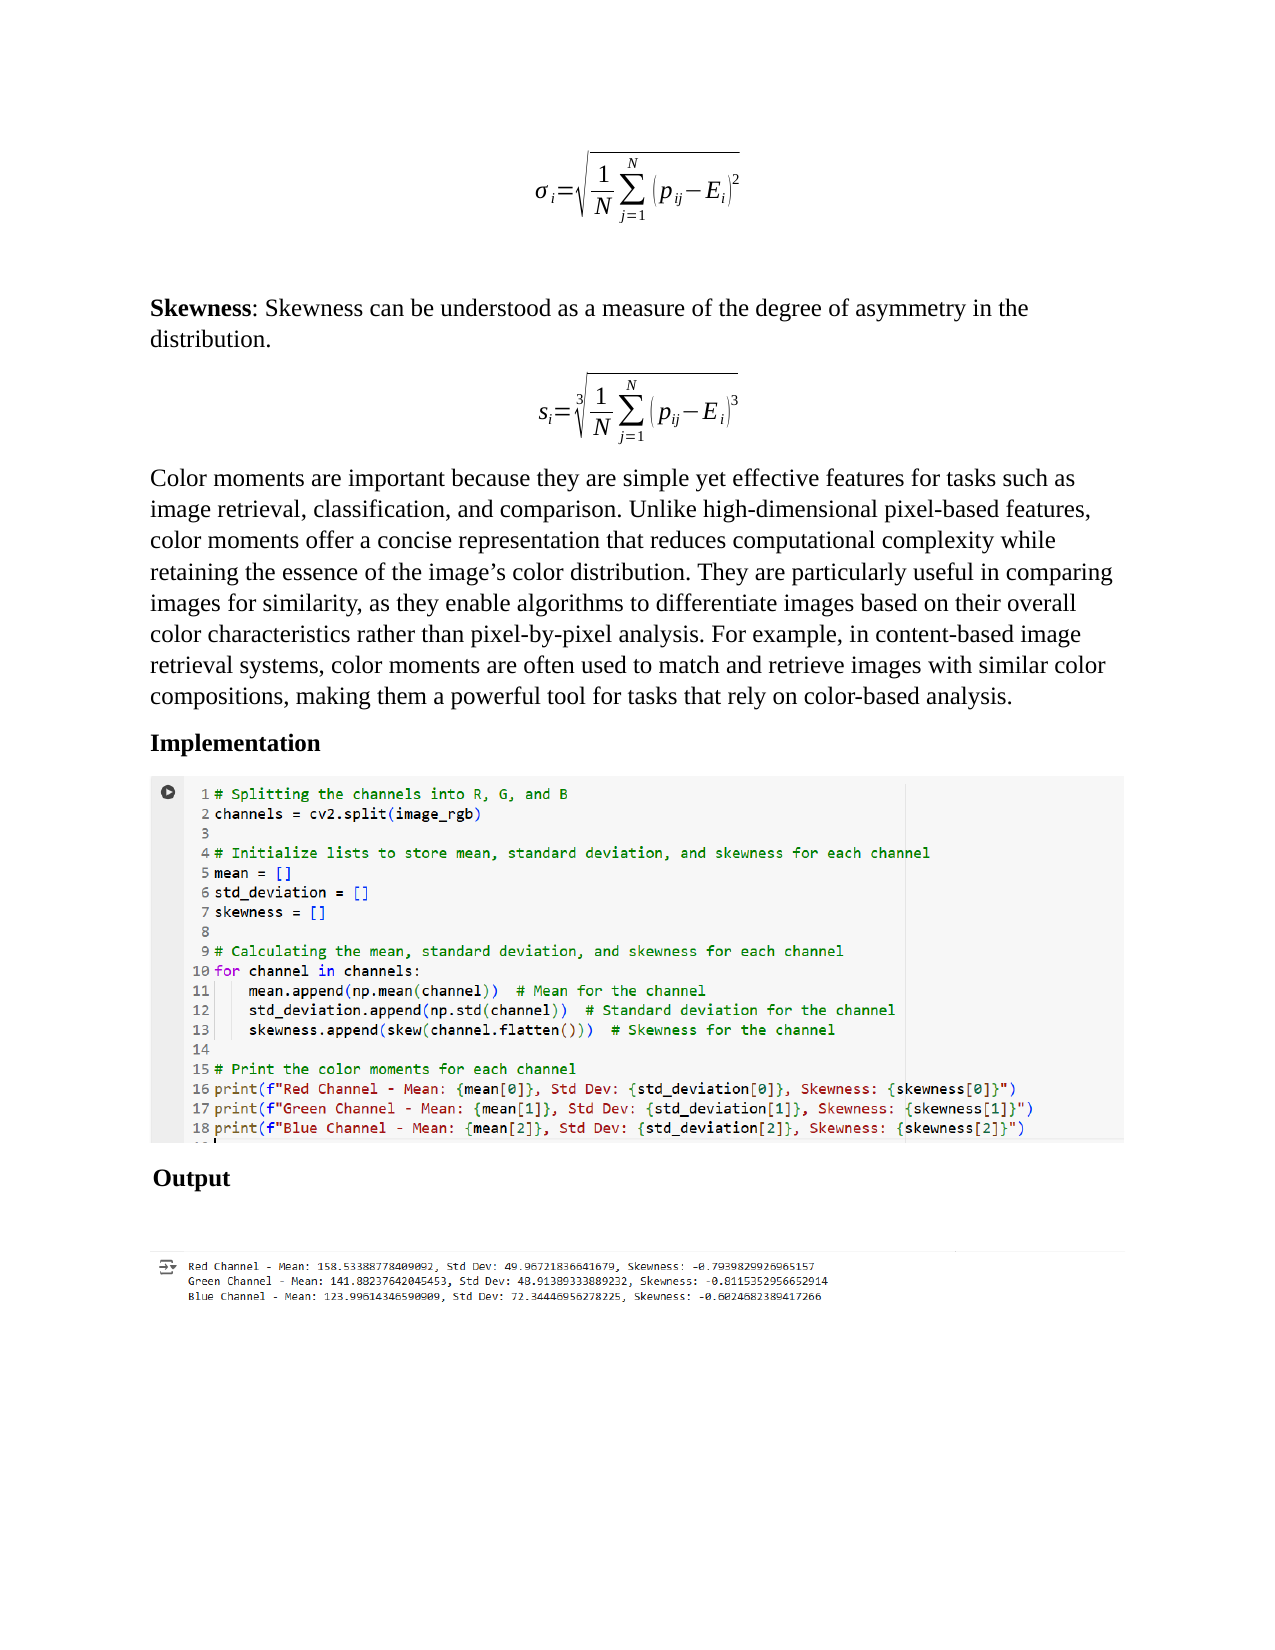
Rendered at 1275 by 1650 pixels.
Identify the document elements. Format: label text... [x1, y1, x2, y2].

text Implementation [150, 728, 1125, 757]
text Skewness: Skewness can be understood as a measure of the degree of asymmetry in the distribution. [150, 293, 1125, 352]
picture [148, 776, 1124, 1143]
picture [150, 1251, 1125, 1312]
text Color moments are important because they are simple yet effective features for tasks such as image retrieval, classification, and comparison. Unlike high-dimensional pixel-based features, color moments offer a concise representation that reduces computational complexity while retaining the essence of the image’s color distribution. They are particularly useful in comparing images for similarity, as they enable algorithms to differentiate images based on their overall color characteristics rather than pixel-by-pixel analysis. For example, in content-based image retrieval systems, color moments are often used to match and retrieve images with similar color compositions, making them a powerful tool for tasks that rely on color-based analysis. [150, 463, 1125, 709]
